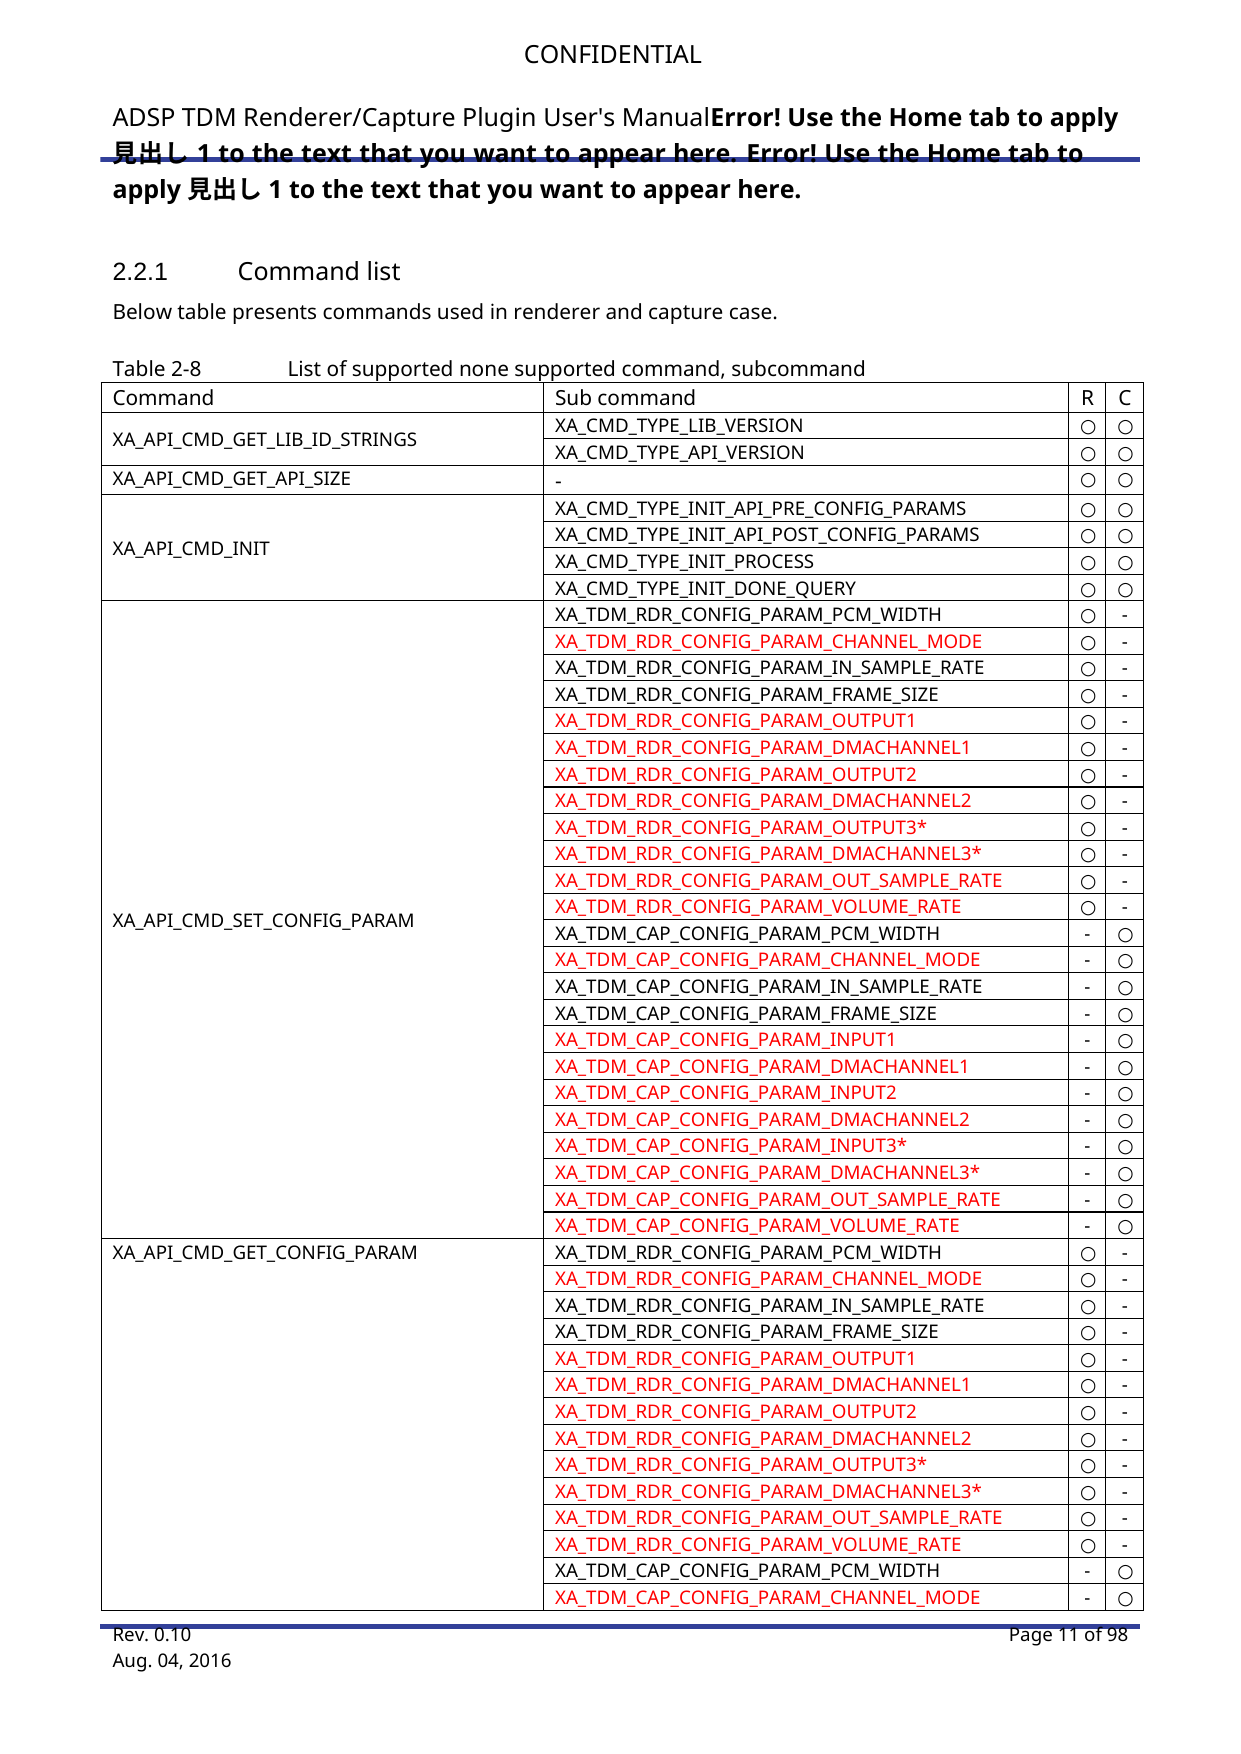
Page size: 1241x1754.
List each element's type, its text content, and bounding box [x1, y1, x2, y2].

table_cell ○ [1069, 1239, 1105, 1264]
table_cell ○ [1069, 495, 1105, 521]
table_cell XA_TDM_RDR_CONFIG_PARAM_OUT_SAMPLE_RATE [544, 867, 1068, 893]
table_cell - [1106, 655, 1143, 680]
table_cell - [1069, 1106, 1105, 1132]
table_cell ○ [1106, 1026, 1143, 1052]
table_cell ○ [1069, 628, 1105, 653]
table_cell XA_TDM_CAP_CONFIG_PARAM_CHANNEL_MODE [544, 947, 1068, 972]
table_cell XA_TDM_RDR_CONFIG_PARAM_OUTPUT1 [544, 708, 1068, 733]
table_cell ○ [1106, 548, 1143, 574]
table_cell ○ [1106, 1584, 1143, 1610]
table_cell ○ [1106, 522, 1143, 547]
table_cell XA_TDM_RDR_CONFIG_PARAM_DMACHANNEL1 [544, 1372, 1068, 1397]
table_cell ○ [1069, 655, 1105, 680]
table_cell ○ [1106, 439, 1143, 465]
table_cell - [1106, 1505, 1143, 1530]
table_cell ○ [1106, 495, 1143, 521]
table_cell ○ [1106, 1000, 1143, 1025]
table_cell ○ [1069, 601, 1105, 627]
table_cell - [1106, 734, 1143, 760]
table_cell ○ [1069, 575, 1105, 600]
table_cell ○ [1106, 947, 1143, 972]
table_cell - [1106, 1372, 1143, 1397]
table_cell XA_TDM_RDR_CONFIG_PARAM_OUTPUT2 [544, 761, 1068, 786]
table_cell - [1106, 814, 1143, 839]
table_cell - [1069, 1213, 1105, 1238]
table_cell - [1069, 973, 1105, 999]
table_cell XA_TDM_CAP_CONFIG_PARAM_INPUT2 [544, 1080, 1068, 1105]
table_cell - [1069, 1186, 1105, 1211]
table_cell XA_TDM_RDR_CONFIG_PARAM_DMACHANNEL2 [544, 788, 1068, 813]
table_cell ○ [1069, 814, 1105, 839]
table_cell ○ [1106, 466, 1143, 494]
table_cell XA_TDM_RDR_CONFIG_PARAM_FRAME_SIZE [544, 681, 1068, 707]
table_cell - [544, 466, 1068, 494]
table_cell ○ [1106, 1106, 1143, 1132]
table_cell XA_CMD_TYPE_API_VERSION [544, 439, 1068, 465]
table_cell ○ [1069, 1372, 1105, 1397]
table_cell XA_TDM_RDR_CONFIG_PARAM_DMACHANNEL1 [544, 734, 1068, 760]
table_cell XA_CMD_TYPE_LIB_VERSION [544, 413, 1068, 438]
table_cell XA_CMD_TYPE_INIT_DONE_QUERY [544, 575, 1068, 600]
table_cell - [1106, 1398, 1143, 1424]
table_cell XA_TDM_CAP_CONFIG_PARAM_DMACHANNEL3* [544, 1159, 1068, 1185]
table_cell - [1106, 894, 1143, 919]
table_cell - [1106, 867, 1143, 893]
table_cell ○ [1069, 413, 1105, 438]
table_cell ○ [1106, 1558, 1143, 1583]
table_cell - [1069, 1080, 1105, 1105]
table_cell ○ [1069, 1425, 1105, 1450]
table_cell XA_TDM_CAP_CONFIG_PARAM_FRAME_SIZE [544, 1000, 1068, 1025]
subtitle Command list [112, 255, 1107, 286]
table_header Command [102, 383, 543, 412]
table_cell XA_TDM_RDR_CONFIG_PARAM_DMACHANNEL3* [544, 1478, 1068, 1503]
table_cell - [1106, 1531, 1143, 1557]
table_cell - [1106, 1266, 1143, 1291]
table_cell - [1106, 708, 1143, 733]
table_cell - [1069, 1159, 1105, 1185]
table_cell XA_TDM_CAP_CONFIG_PARAM_INPUT3* [544, 1133, 1068, 1158]
table_cell XA_TDM_RDR_CONFIG_PARAM_DMACHANNEL3* [544, 841, 1068, 866]
table_header Sub command [544, 383, 1068, 412]
table_cell - [1106, 681, 1143, 707]
table_cell ○ [1069, 734, 1105, 760]
table_cell ○ [1106, 1186, 1143, 1211]
table_cell ○ [1069, 894, 1105, 919]
table_cell XA_CMD_TYPE_INIT_API_PRE_CONFIG_PARAMS [544, 495, 1068, 521]
text Below table presents commands used in renderer and capture case. [112, 297, 1128, 325]
table_cell - [1106, 1345, 1143, 1371]
table_cell ○ [1069, 1292, 1105, 1318]
table_cell ○ [1069, 522, 1105, 547]
table_cell XA_TDM_CAP_CONFIG_PARAM_DMACHANNEL1 [544, 1053, 1068, 1078]
table_cell XA_API_CMD_SET_CONFIG_PARAM [102, 601, 543, 1238]
table_cell XA_API_CMD_GET_CONFIG_PARAM [102, 1239, 543, 1610]
table_cell - [1106, 1239, 1143, 1264]
table_cell - [1106, 841, 1143, 866]
table_header R [1069, 383, 1105, 412]
table_cell ○ [1069, 841, 1105, 866]
table_cell XA_CMD_TYPE_INIT_API_POST_CONFIG_PARAMS [544, 522, 1068, 547]
table_cell XA_TDM_CAP_CONFIG_PARAM_DMACHANNEL2 [544, 1106, 1068, 1132]
table_cell XA_TDM_CAP_CONFIG_PARAM_IN_SAMPLE_RATE [544, 973, 1068, 999]
table_cell XA_TDM_CAP_CONFIG_PARAM_PCM_WIDTH [544, 1558, 1068, 1583]
table_header C [1106, 383, 1143, 412]
table_cell ○ [1069, 867, 1105, 893]
table_cell - [1106, 761, 1143, 786]
table_cell XA_API_CMD_INIT [102, 495, 543, 600]
table_cell ○ [1069, 439, 1105, 465]
table_cell XA_TDM_RDR_CONFIG_PARAM_IN_SAMPLE_RATE [544, 1292, 1068, 1318]
table_cell XA_TDM_RDR_CONFIG_PARAM_PCM_WIDTH [544, 601, 1068, 627]
table_cell ○ [1069, 1398, 1105, 1424]
table_cell ○ [1106, 1133, 1143, 1158]
table_cell ○ [1069, 1345, 1105, 1371]
table_cell ○ [1069, 1505, 1105, 1530]
table_cell XA_TDM_RDR_CONFIG_PARAM_VOLUME_RATE [544, 894, 1068, 919]
table_cell ○ [1106, 1080, 1143, 1105]
table_cell XA_CMD_TYPE_INIT_PROCESS [544, 548, 1068, 574]
table_cell XA_TDM_RDR_CONFIG_PARAM_VOLUME_RATE [544, 1531, 1068, 1557]
table_cell ○ [1106, 1213, 1143, 1238]
table_cell - [1069, 1053, 1105, 1078]
table_cell XA_TDM_CAP_CONFIG_PARAM_PCM_WIDTH [544, 920, 1068, 946]
table_cell ○ [1069, 681, 1105, 707]
table_cell ○ [1106, 413, 1143, 438]
table_cell - [1069, 1584, 1105, 1610]
table_cell - [1106, 788, 1143, 813]
table_cell XA_TDM_RDR_CONFIG_PARAM_DMACHANNEL2 [544, 1425, 1068, 1450]
table_cell XA_TDM_RDR_CONFIG_PARAM_OUTPUT2 [544, 1398, 1068, 1424]
table_cell - [1106, 1319, 1143, 1344]
table_cell - [1069, 1558, 1105, 1583]
table_cell XA_TDM_RDR_CONFIG_PARAM_PCM_WIDTH [544, 1239, 1068, 1264]
table_cell - [1106, 628, 1143, 653]
table_cell XA_TDM_RDR_CONFIG_PARAM_CHANNEL_MODE [544, 628, 1068, 653]
table_cell - [1106, 601, 1143, 627]
table_cell ○ [1069, 1319, 1105, 1344]
table_cell XA_API_CMD_GET_LIB_ID_STRINGS [102, 413, 543, 465]
table_cell XA_API_CMD_GET_API_SIZE [102, 466, 543, 494]
table_cell - [1106, 1451, 1143, 1477]
table_cell ○ [1106, 1159, 1143, 1185]
table_cell XA_TDM_RDR_CONFIG_PARAM_OUTPUT3* [544, 1451, 1068, 1477]
table_cell XA_TDM_CAP_CONFIG_PARAM_CHANNEL_MODE [544, 1584, 1068, 1610]
table_cell XA_TDM_RDR_CONFIG_PARAM_OUTPUT1 [544, 1345, 1068, 1371]
table_cell - [1106, 1292, 1143, 1318]
table_cell ○ [1069, 788, 1105, 813]
table_cell ○ [1106, 1053, 1143, 1078]
table_cell XA_TDM_RDR_CONFIG_PARAM_CHANNEL_MODE [544, 1266, 1068, 1291]
table_cell ○ [1106, 575, 1143, 600]
table_cell ○ [1069, 1451, 1105, 1477]
table_cell - [1069, 1133, 1105, 1158]
table_cell XA_TDM_RDR_CONFIG_PARAM_OUTPUT3* [544, 814, 1068, 839]
table_cell ○ [1069, 1478, 1105, 1503]
table_cell XA_TDM_RDR_CONFIG_PARAM_IN_SAMPLE_RATE [544, 655, 1068, 680]
table_cell XA_TDM_CAP_CONFIG_PARAM_OUT_SAMPLE_RATE [544, 1186, 1068, 1211]
table_cell - [1106, 1478, 1143, 1503]
table_cell ○ [1069, 1531, 1105, 1557]
table_cell ○ [1106, 973, 1143, 999]
table_cell ○ [1106, 920, 1143, 946]
table_cell XA_TDM_RDR_CONFIG_PARAM_OUT_SAMPLE_RATE [544, 1505, 1068, 1530]
table_cell - [1069, 1026, 1105, 1052]
table_cell ○ [1069, 466, 1105, 494]
table_cell - [1069, 920, 1105, 946]
table_cell - [1069, 947, 1105, 972]
table_cell - [1069, 1000, 1105, 1025]
table_cell - [1106, 1425, 1143, 1450]
table_cell XA_TDM_CAP_CONFIG_PARAM_VOLUME_RATE [544, 1213, 1068, 1238]
table_cell XA_TDM_RDR_CONFIG_PARAM_FRAME_SIZE [544, 1319, 1068, 1344]
table_cell ○ [1069, 761, 1105, 786]
table_cell ○ [1069, 708, 1105, 733]
table_cell XA_TDM_CAP_CONFIG_PARAM_INPUT1 [544, 1026, 1068, 1052]
table_cell ○ [1069, 548, 1105, 574]
table_cell ○ [1069, 1266, 1105, 1291]
